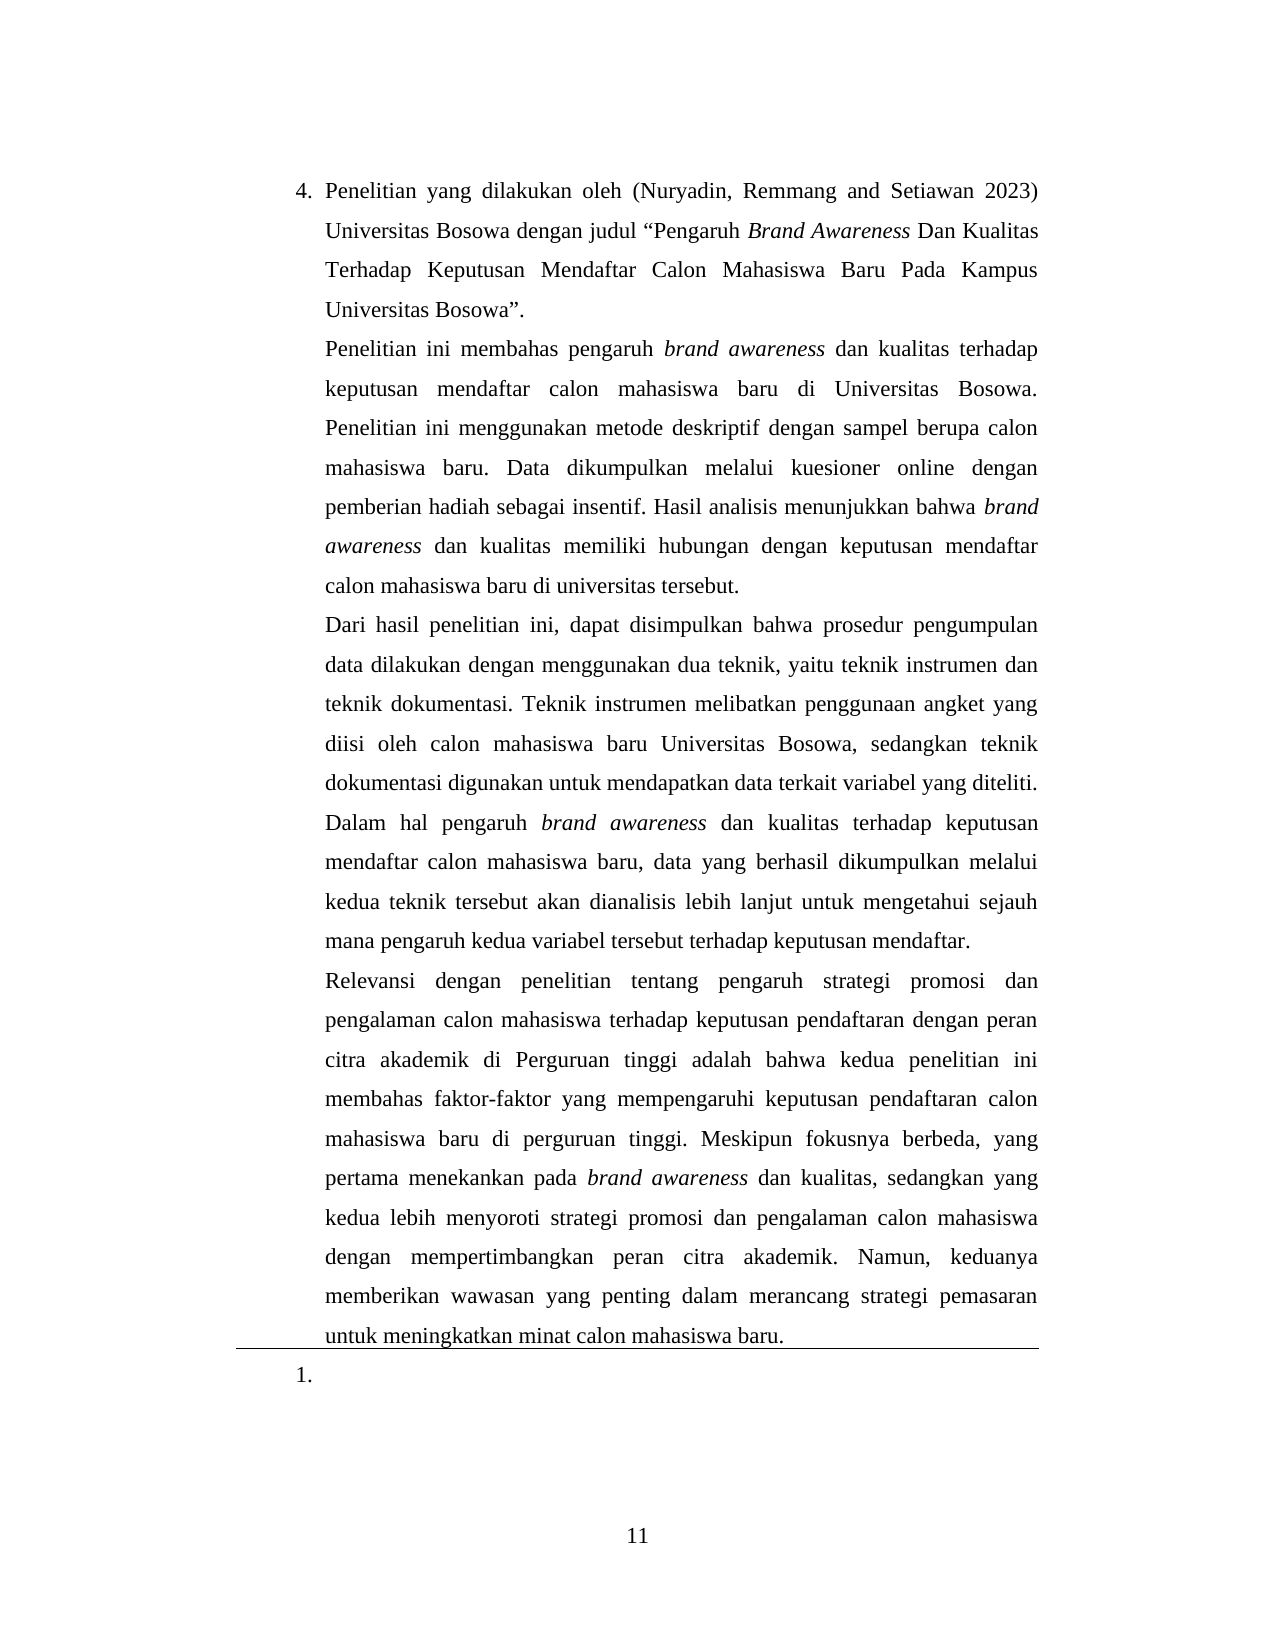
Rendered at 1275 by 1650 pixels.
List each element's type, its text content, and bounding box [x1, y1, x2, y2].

list Penelitian ini membahas pengaruh brand awareness dan kualitas terhadap keputusan mendaftar calon mahasiswa baru di Universitas Bosowa. Penelitian ini menggunakan metode deskriptif dengan sampel berupa calon mahasiswa baru. Data dikumpulkan melalui kuesioner online dengan pemberian hadiah sebagai insentif. Hasil analisis menunjukkan bahwa brand awareness dan kualitas memiliki hubungan dengan keputusan mendaftar calon mahasiswa baru di universitas tersebut. [325, 335, 1039, 598]
list Relevansi dengan penelitian tentang pengaruh strategi promosi dan pengalaman calon mahasiswa terhadap keputusan pendaftaran dengan peran citra akademik di Perguruan tinggi adalah bahwa kedua penelitian ini membahas faktor-faktor yang mempengaruhi keputusan pendaftaran calon mahasiswa baru di perguruan tinggi. Meskipun fokusnya berbeda, yang pertama menekankan pada brand awareness dan kualitas, sedangkan yang kedua lebih menyoroti strategi promosi dan pengalaman calon mahasiswa dengan mempertimbangkan peran citra akademik. Namun, keduanya memberikan wawasan yang penting dalam merancang strategi pemasaran untuk meningkatkan minat calon mahasiswa baru. [325, 967, 1039, 1348]
list Dari hasil penelitian ini, dapat disimpulkan bahwa prosedur pengumpulan data dilakukan dengan menggunakan dua teknik, yaitu teknik instrumen dan teknik dokumentasi. Teknik instrumen melibatkan penggunaan angket yang diisi oleh calon mahasiswa baru Universitas Bosowa, sedangkan teknik dokumentasi digunakan untuk mendapatkan data terkait variabel yang diteliti. [325, 611, 1039, 796]
list Penelitian yang dilakukan oleh Universitas Bosowa dengan judul “Pengaruh Brand Awareness Dan Kualitas Terhadap Keputusan Mendaftar Calon Mahasiswa Baru Pada Kampus Universitas Bosowa”. [295, 177, 1039, 322]
list Dalam hal pengaruh brand awareness dan kualitas terhadap keputusan mendaftar calon mahasiswa baru, data yang berhasil dikumpulkan melalui kedua teknik tersebut akan dianalisis lebih lanjut untuk mengetahui sejauh mana pengaruh kedua variabel tersebut terhadap keputusan mendaftar. [325, 809, 1039, 954]
